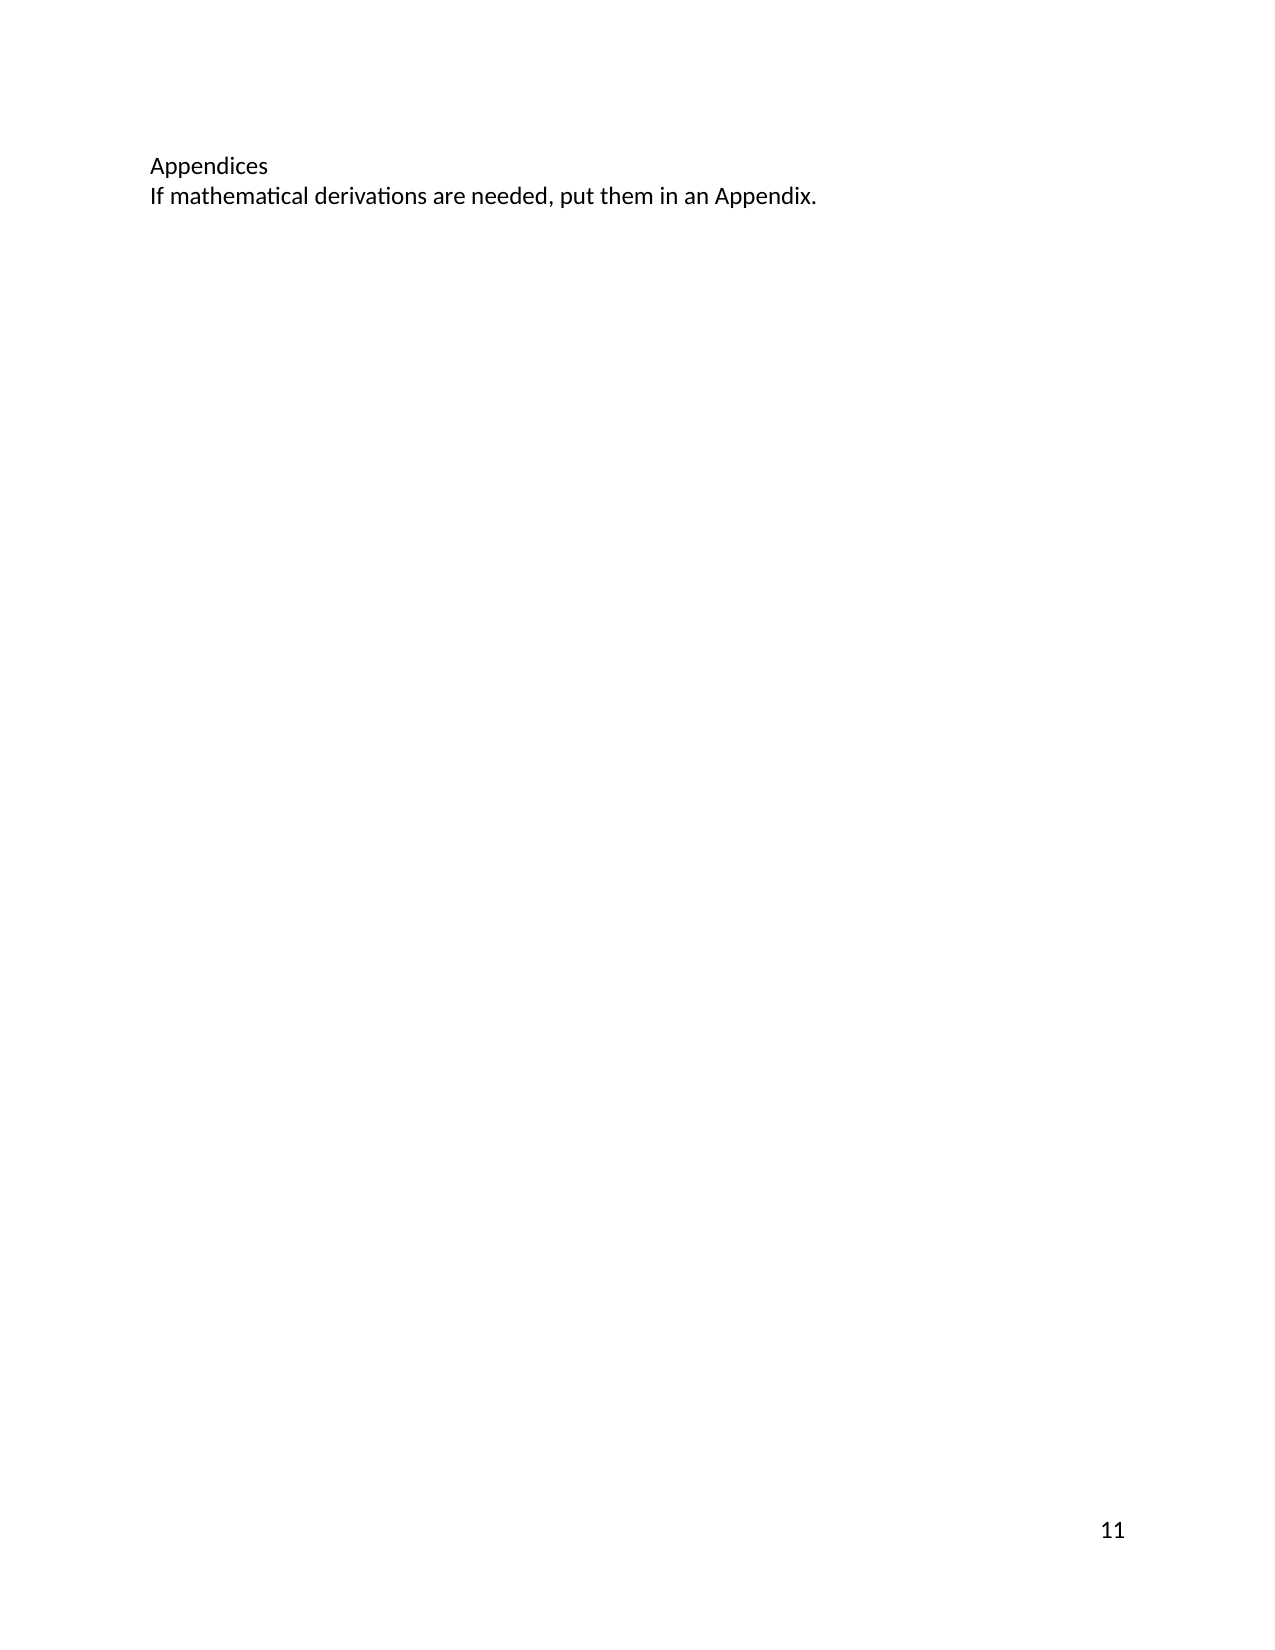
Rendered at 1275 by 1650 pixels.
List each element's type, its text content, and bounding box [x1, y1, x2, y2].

text If mathematical derivations are needed, put them in an Appendix. [150, 181, 1125, 211]
text Appendices [150, 150, 1125, 181]
